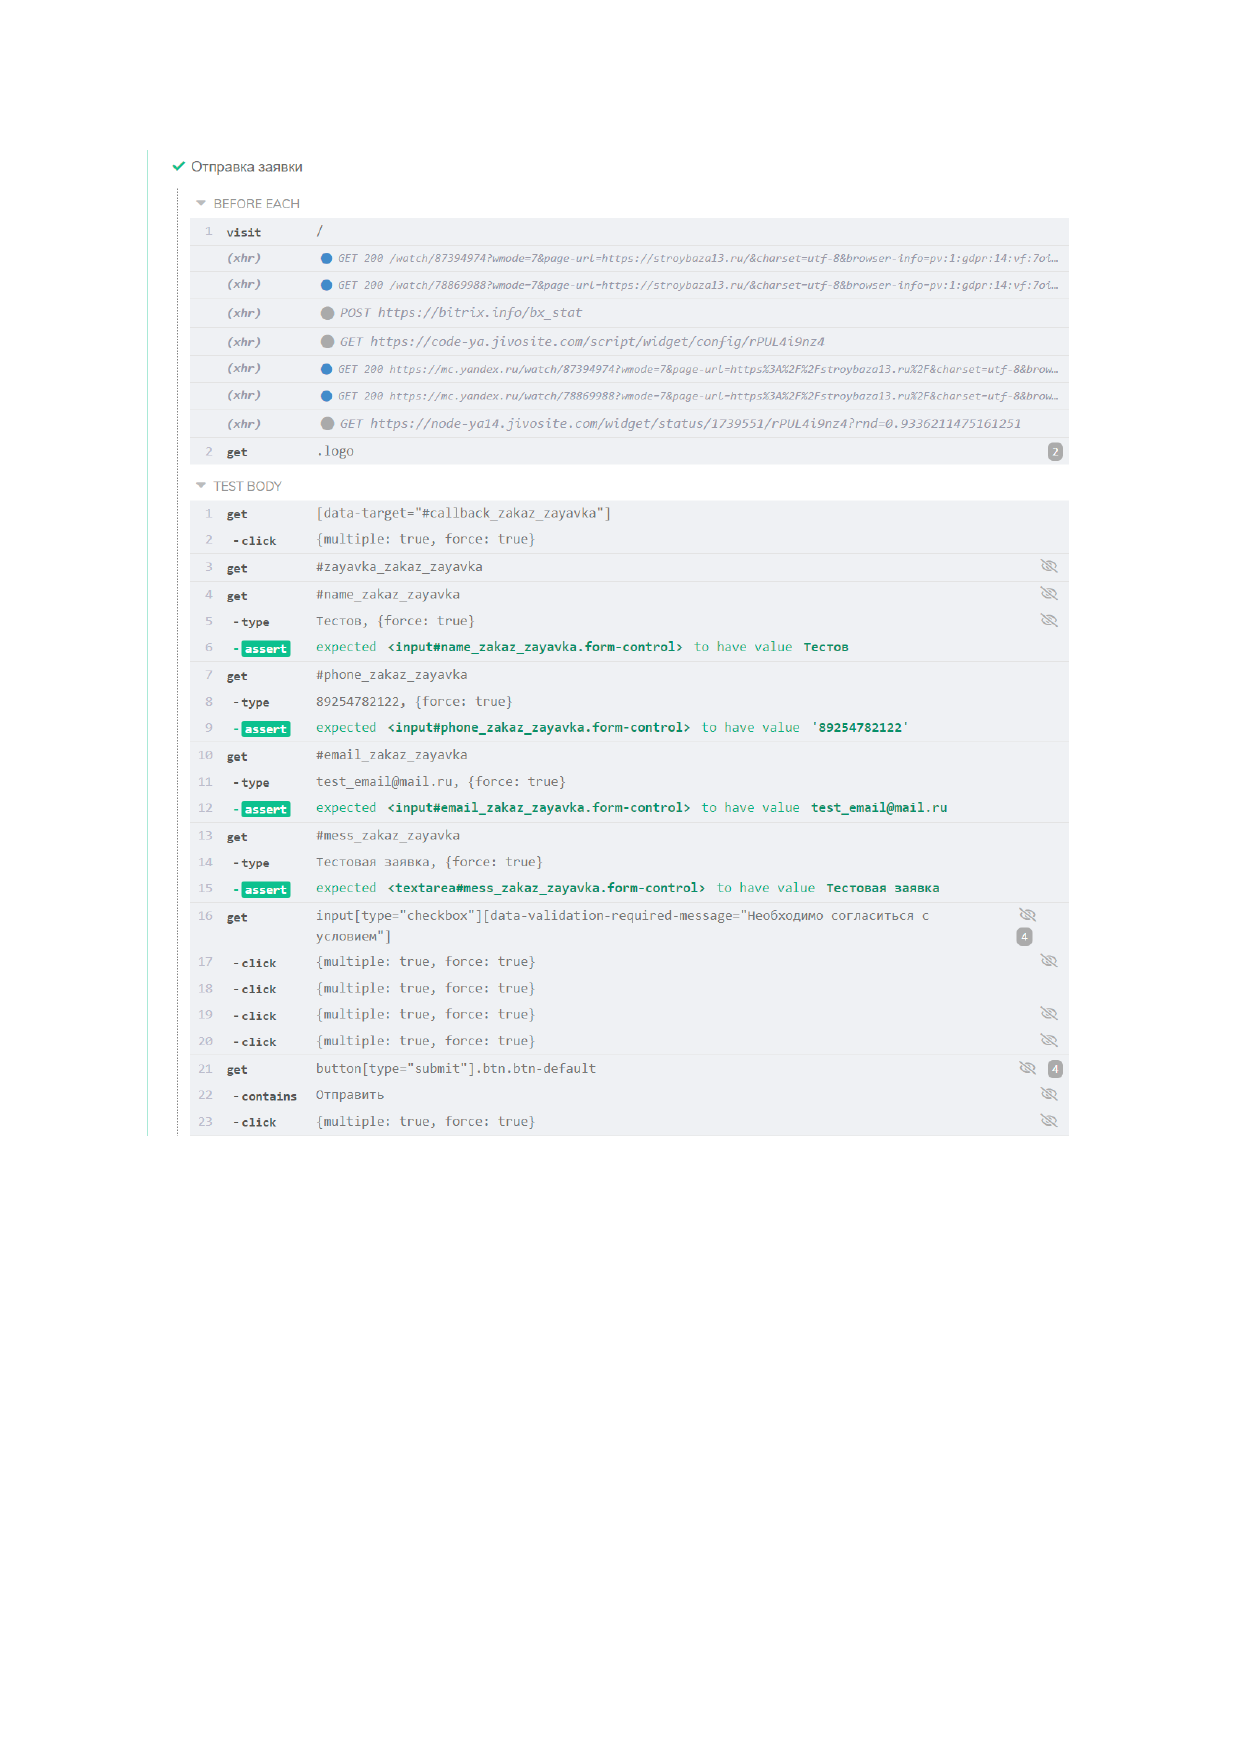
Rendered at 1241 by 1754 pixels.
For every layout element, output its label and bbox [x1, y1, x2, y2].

picture [147, 150, 1091, 1136]
